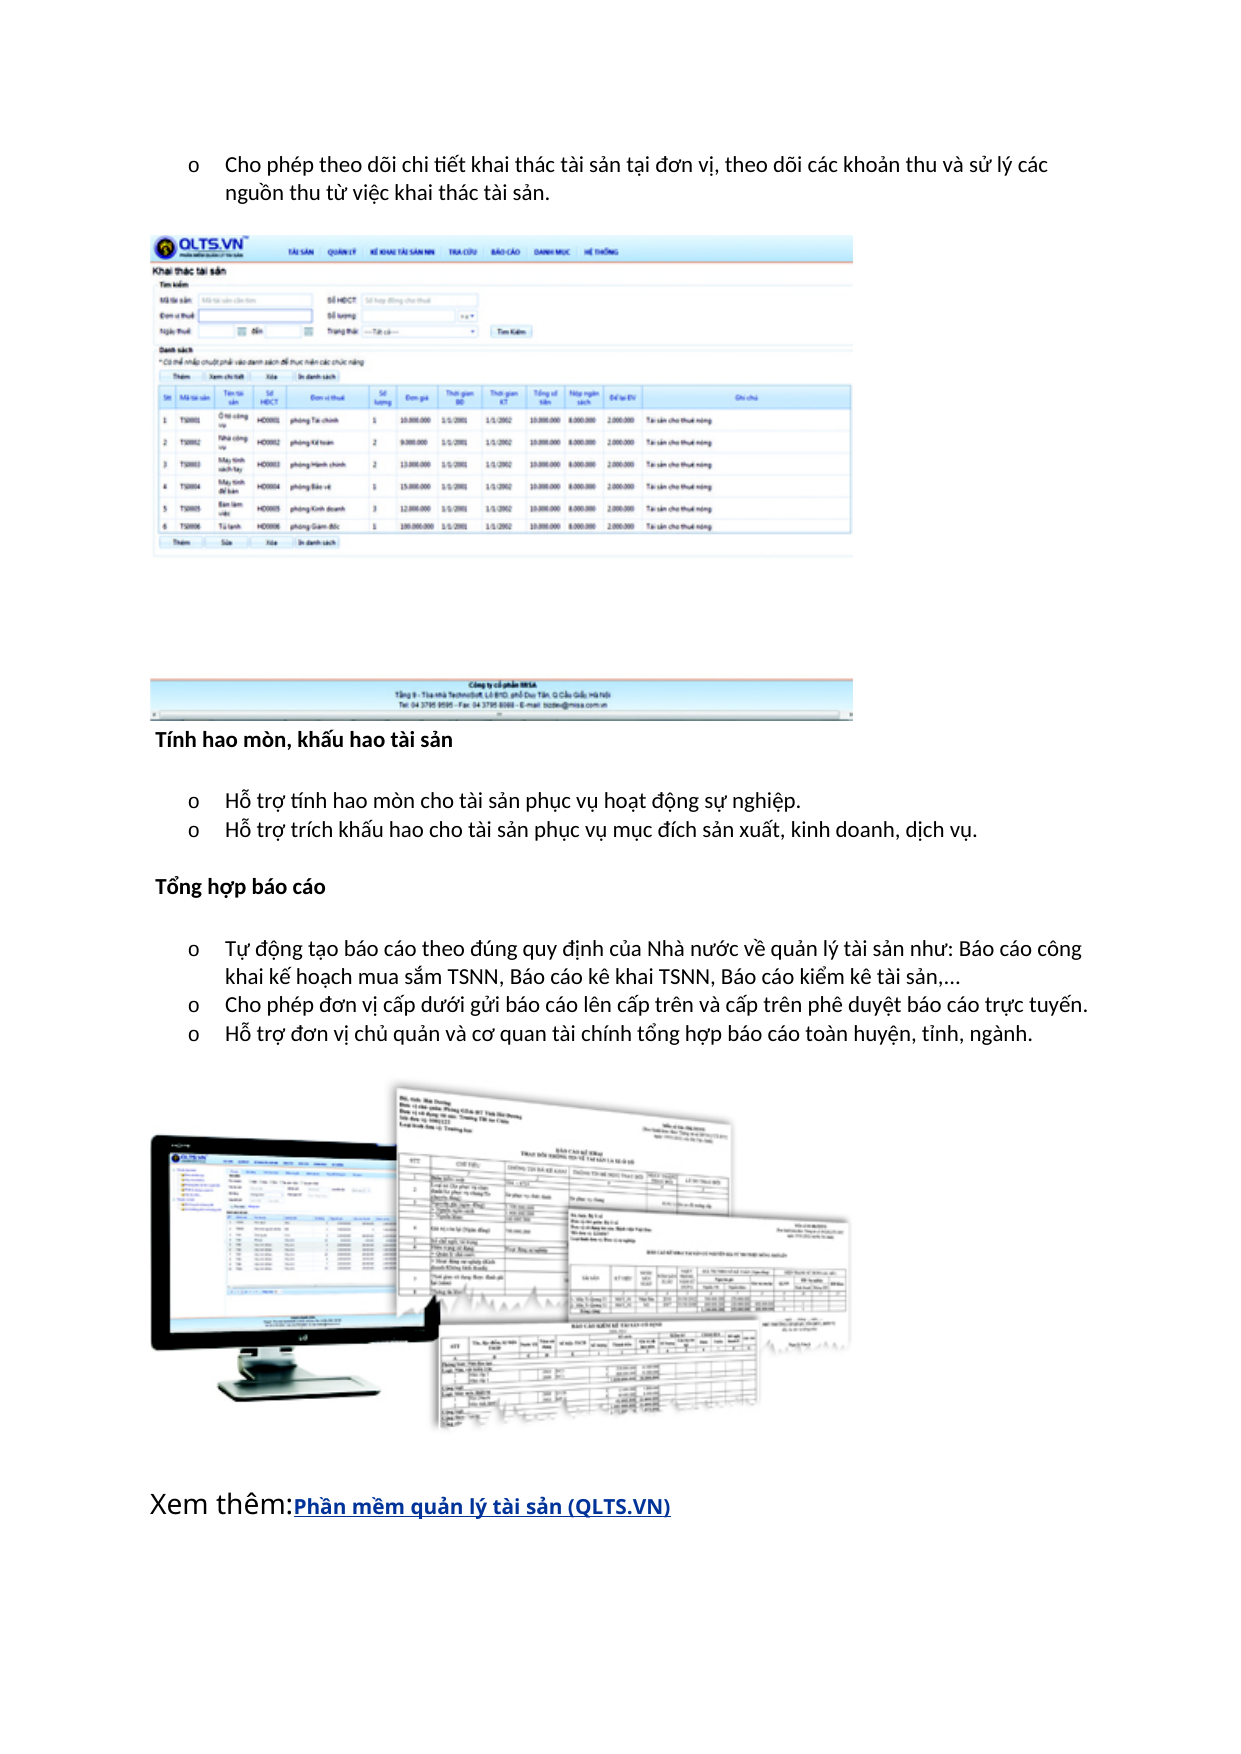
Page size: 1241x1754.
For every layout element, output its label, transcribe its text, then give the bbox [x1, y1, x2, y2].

list Cho phép đơn vị cấp dưới gửi báo cáo lên cấp trên và cấp trên phê duyệt báo cáo trực tuyến. [187, 990, 1090, 1019]
text Tổng hợp báo cáo [150, 872, 1090, 900]
picture [150, 235, 853, 721]
list Hỗ trợ tính hao mòn cho tài sản phục vụ hoạt động sự nghiệp. [187, 786, 1090, 815]
list Cho phép theo dõi chi tiết khai thác tài sản tại đơn vị, theo dõi các khoản thu và sử lý các nguồn thu từ việc khai thác tài sản. [187, 150, 1090, 207]
picture [150, 1076, 853, 1435]
list Hỗ trợ đơn vị chủ quản và cơ quan tài chính tổng hợp báo cáo toàn huyện, tỉnh, ngành. [187, 1019, 1090, 1047]
list Tự động tạo báo cáo theo đúng quy định của Nhà nước về quản lý tài sản như: Báo cáo công khai kế hoạch mua sắm TSNN, Báo cáo kê khai TSNN, Báo cáo kiểm kê tài sản,... [187, 934, 1090, 990]
list Hỗ trợ trích khấu hao cho tài sản phục vụ mục đích sản xuất, kinh doanh, dịch vụ. [187, 815, 1090, 843]
